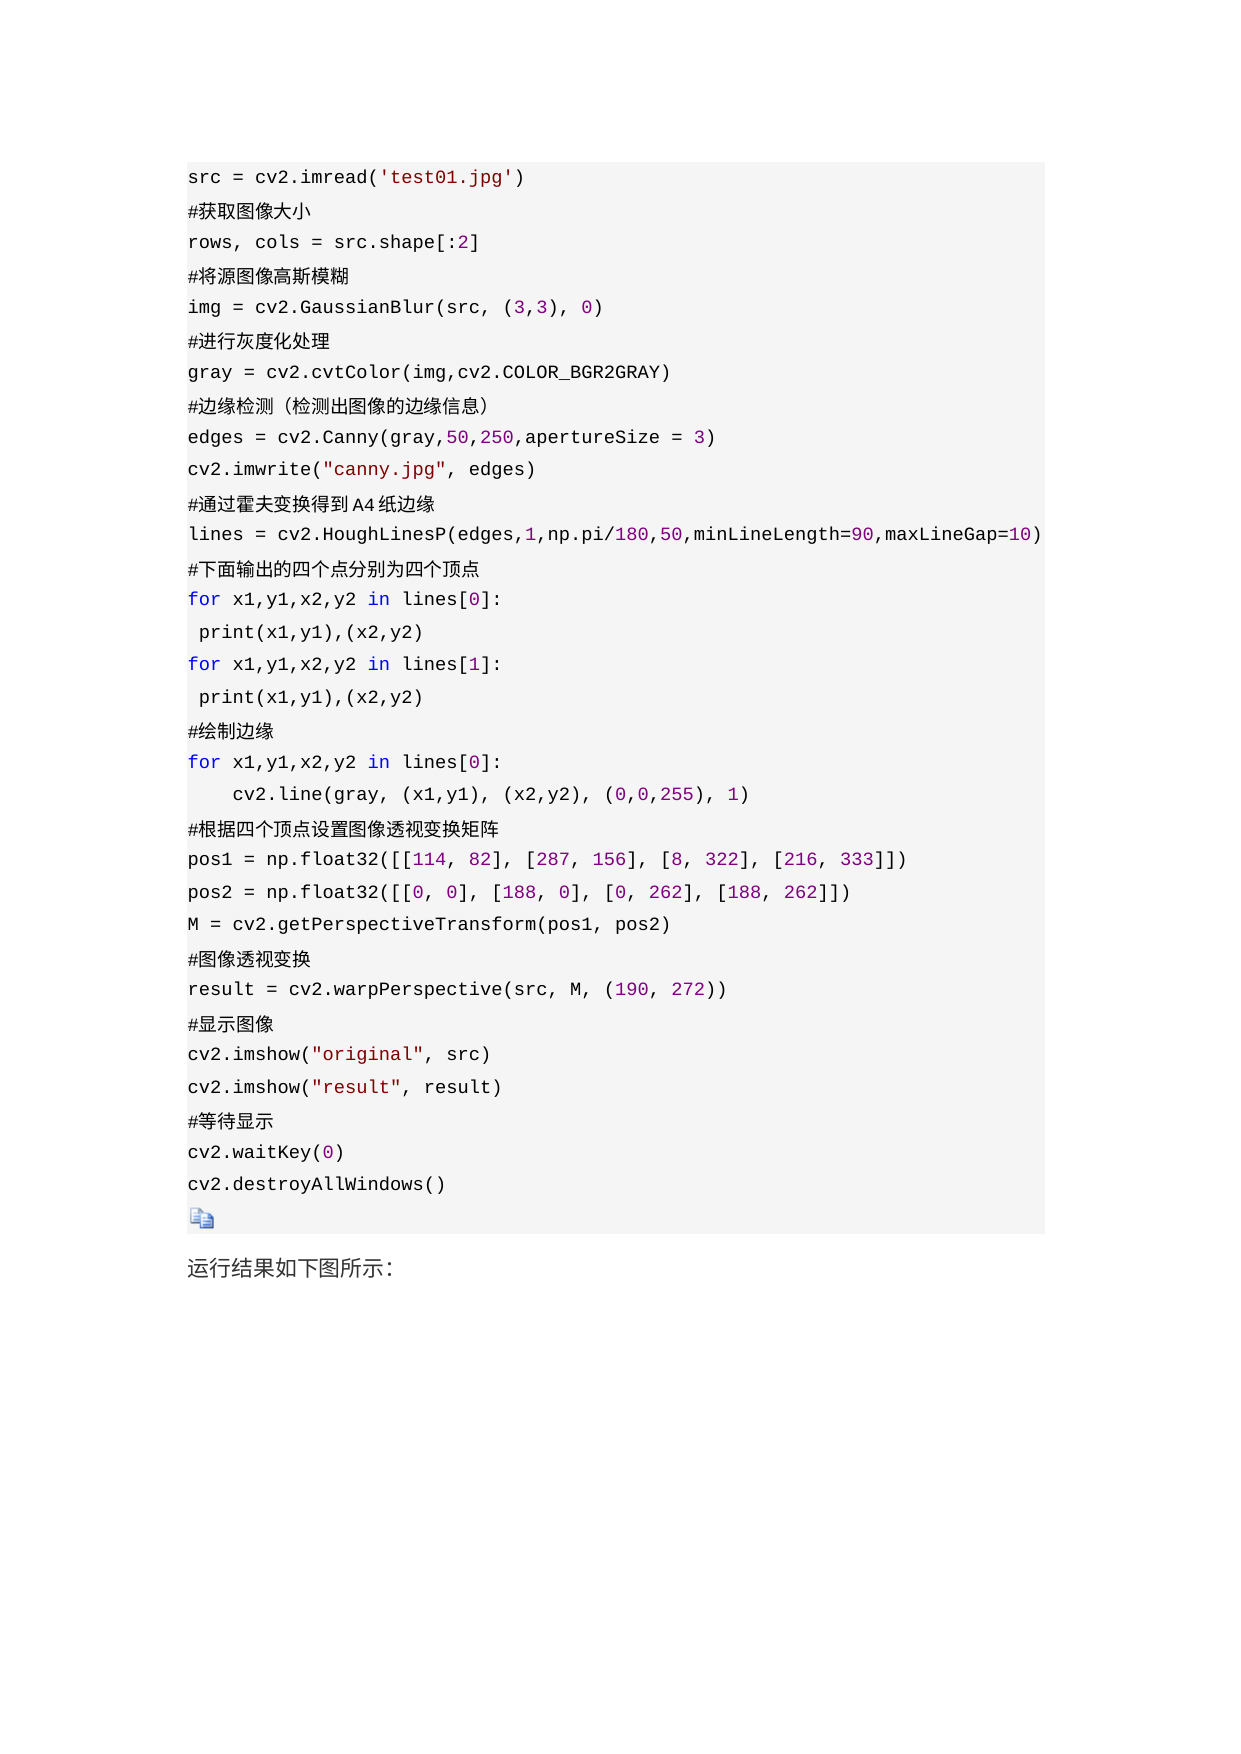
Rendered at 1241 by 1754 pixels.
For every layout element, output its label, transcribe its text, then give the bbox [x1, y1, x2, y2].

text img = cv2.GaussianBlur(src, (3,3), 0) [187, 292, 1045, 324]
text print(x1,y1),(x2,y2) [187, 617, 1045, 649]
text cv2.imwrite("canny.jpg", edges) [187, 454, 1045, 487]
text print(x1,y1),(x2,y2) [187, 682, 1045, 714]
text src = cv2.imread('test01.jpg') [187, 162, 1045, 194]
text #根据四个顶点设置图像透视变换矩阵 [187, 812, 1045, 844]
text #下面输出的四个点分别为四个顶点 [187, 552, 1045, 584]
text 运行结果如下图所示： [187, 1250, 1045, 1283]
text pos1 = np.float32([[114, 82], [287, 156], [8, 322], [216, 333]]) [187, 844, 1045, 877]
text #等待显示 [187, 1104, 1045, 1137]
text lines = cv2.HoughLinesP(edges,1,np.pi/180,50,minLineLength=90,maxLineGap=10) [187, 519, 1045, 552]
text #进行灰度化处理 [187, 324, 1045, 357]
text result = cv2.warpPerspective(src, M, (190, 272)) [187, 974, 1045, 1007]
text #图像透视变换 [187, 942, 1045, 974]
text rows, cols = src.shape[:2] [187, 227, 1045, 259]
text for x1,y1,x2,y2 in lines[0]: [187, 747, 1045, 779]
text cv2.waitKey(0) [187, 1137, 1045, 1169]
text #获取图像大小 [187, 194, 1045, 227]
text pos2 = np.float32([[0, 0], [188, 0], [0, 262], [188, 262]]) [187, 877, 1045, 909]
text cv2.destroyAllWindows() [187, 1169, 1045, 1202]
text M = cv2.getPerspectiveTransform(pos1, pos2) [187, 909, 1045, 942]
text for x1,y1,x2,y2 in lines[1]: [187, 649, 1045, 682]
text #绘制边缘 [187, 714, 1045, 747]
text edges = cv2.Canny(gray,50,250,apertureSize = 3) [187, 422, 1045, 454]
text #将源图像高斯模糊 [187, 259, 1045, 292]
text #边缘检测（检测出图像的边缘信息） [187, 389, 1045, 422]
text cv2.imshow("original", src) [187, 1039, 1045, 1072]
text cv2.imshow("result", result) [187, 1072, 1045, 1104]
text gray = cv2.cvtColor(img,cv2.COLOR_BGR2GRAY) [187, 357, 1045, 389]
text #通过霍夫变换得到A4纸边缘 [187, 487, 1045, 519]
text #显示图像 [187, 1007, 1045, 1039]
text for x1,y1,x2,y2 in lines[0]: [187, 584, 1045, 617]
picture [187, 1202, 219, 1234]
text cv2.line(gray, (x1,y1), (x2,y2), (0,0,255), 1) [187, 779, 1045, 812]
